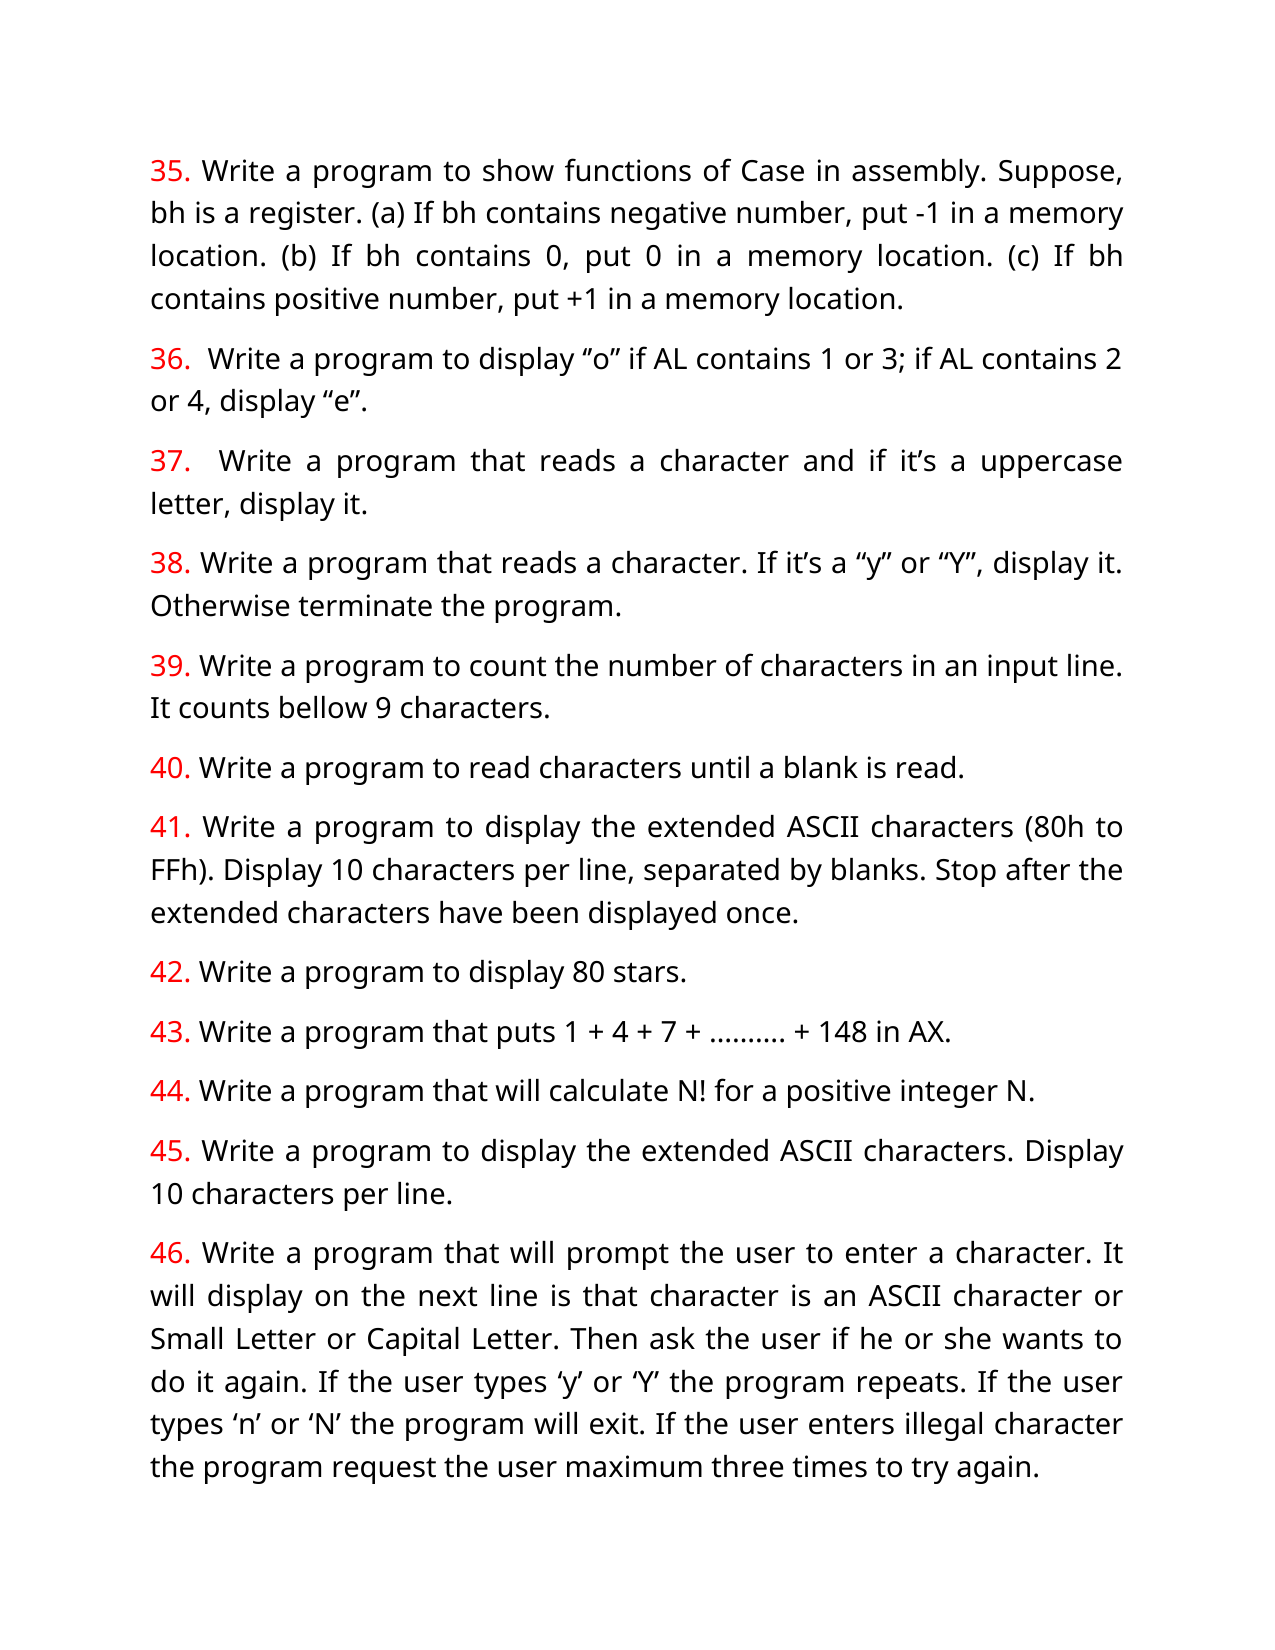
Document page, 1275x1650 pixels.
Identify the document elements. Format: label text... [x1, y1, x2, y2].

text 41. Write a program to display the extended ASCII characters (80h to FFh). Display 10 characters per line, separated by blanks. Stop after the extended characters have been displayed once. [150, 807, 1125, 932]
text 36. Write a program to display ‘’o’’ if AL contains 1 or 3; if AL contains 2 or 4, display “e”. [150, 338, 1125, 420]
text 38. Write a program that reads a character. If it’s a “y” or “Y”, display it. Otherwise terminate the program. [150, 542, 1125, 625]
text 39. Write a program to count the number of characters in an input line. It counts bellow 9 characters. [150, 645, 1125, 727]
text 43. Write a program that puts 1 + 4 + 7 + ………. + 148 in AX. [150, 1011, 1125, 1051]
text 40. Write a program to read characters until a blank is read. [150, 747, 1125, 787]
text 44. Write a program that will calculate N! for a positive integer N. [150, 1071, 1125, 1110]
text 35. Write a program to show functions of Case in assembly. Suppose, bh is a register. (a) If bh contains negative number, put -1 in a memory location. (b) If bh contains 0, put 0 in a memory location. (c) If bh contains positive number, put +1 in a memory location. [150, 150, 1125, 318]
text 42. Write a program to display 80 stars. [150, 952, 1125, 991]
text 37. Write a program that reads a character and if it’s a uppercase letter, display it. [150, 440, 1125, 523]
text 45. Write a program to display the extended ASCII characters. Display 10 characters per line. [150, 1130, 1125, 1213]
text 46. Write a program that will prompt the user to enter a character. It will display on the next line is that character is an ASCII character or Small Letter or Capital Letter. Then ask the user if he or she wants to do it again. If the user types ‘y’ or ‘Y’ the program repeats. If the user types ‘n’ or ‘N’ the program will exit. If the user enters illegal character the program request the user maximum three times to try again. [150, 1232, 1125, 1486]
